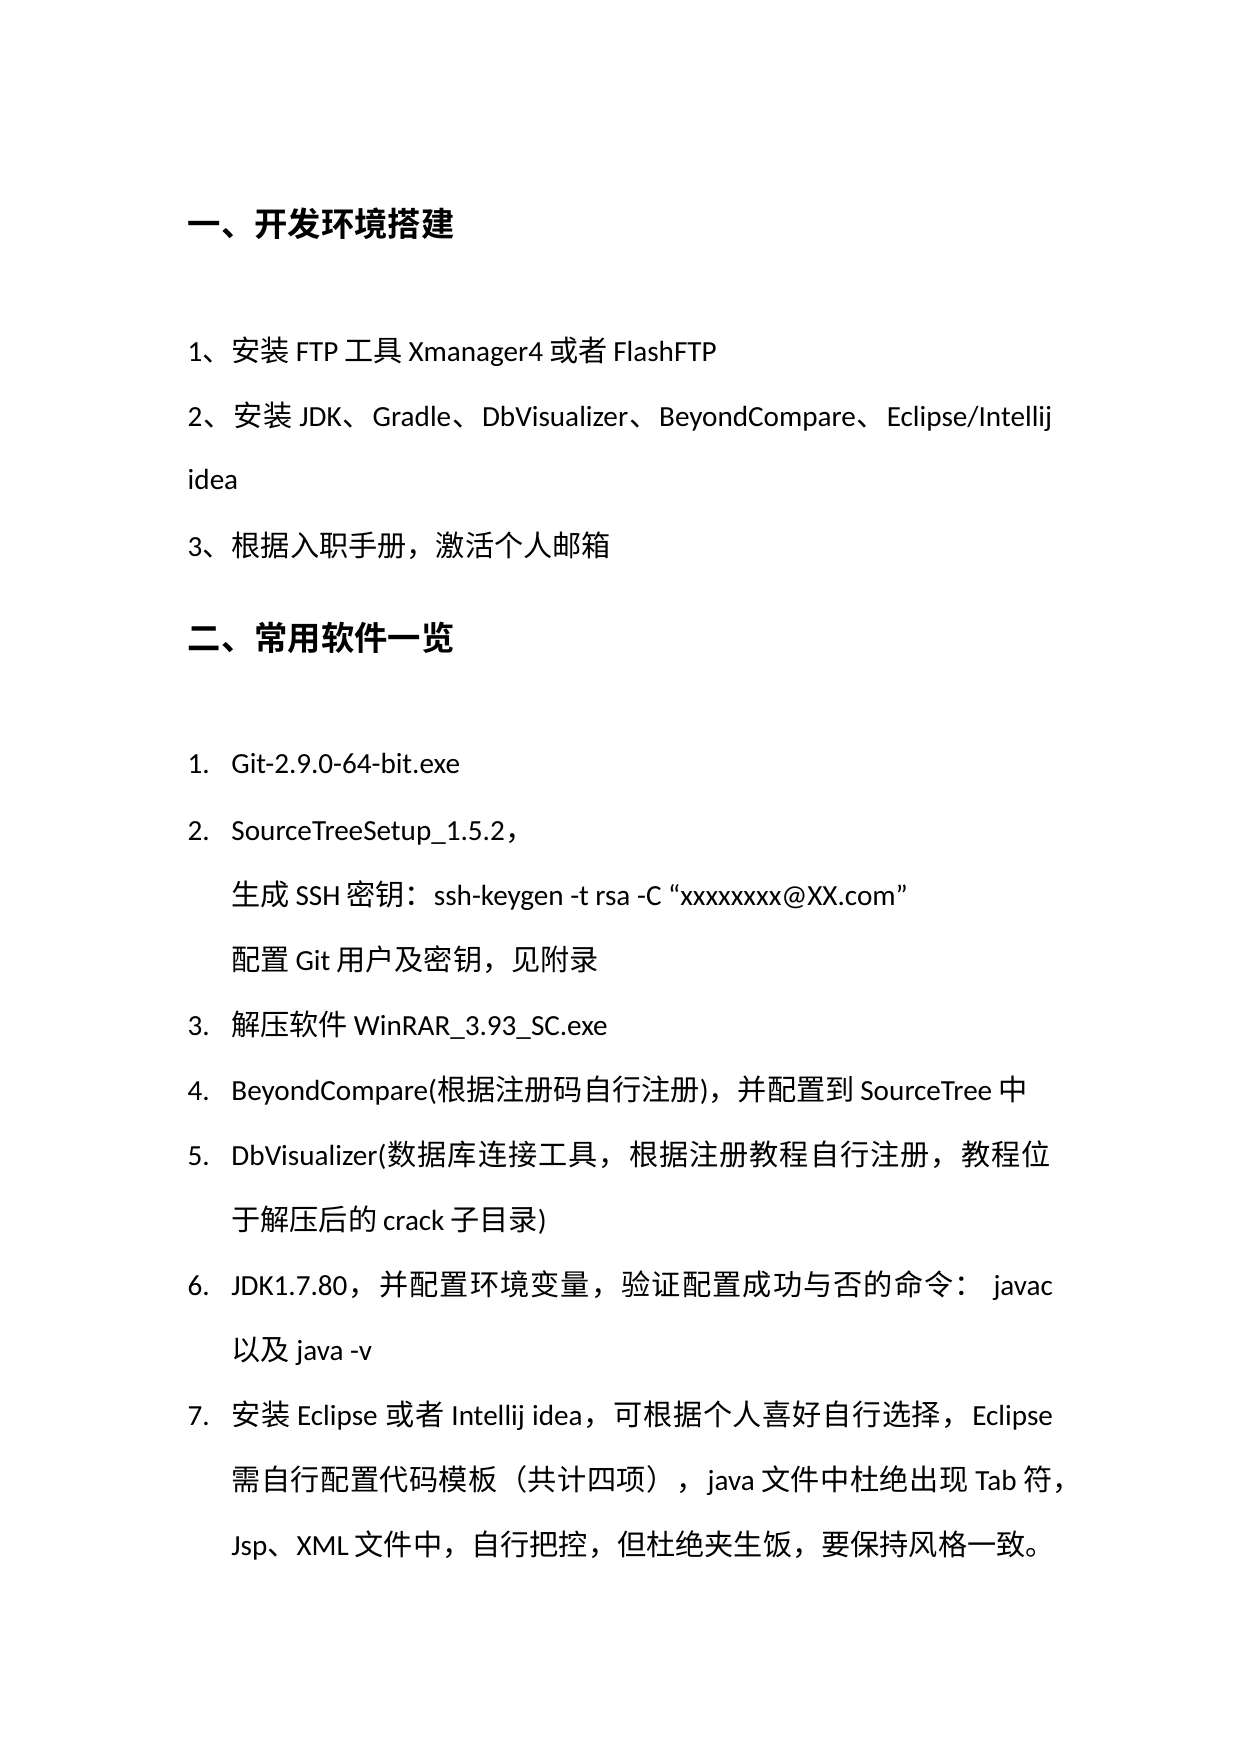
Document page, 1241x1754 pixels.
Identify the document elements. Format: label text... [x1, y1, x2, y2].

text 配置Git用户及密钥，见附录 [187, 926, 1053, 991]
text 3、根据入职手册，激活个人邮箱 [187, 511, 1053, 576]
list SourceTreeSetup_1.5.2， [187, 796, 1053, 861]
list JDK1.7.80，并配置环境变量，验证配置成功与否的命令： javac 以及 java -v [187, 1251, 1053, 1381]
text 2、安装JDK、Gradle、DbVisualizer、BeyondCompare、Eclipse/Intellij idea [187, 381, 1053, 511]
list 安装Eclipse 或者Intellij idea，可根据个人喜好自行选择，Eclipse需自行配置代码模板（共计四项），java文件中杜绝出现Tab符，Jsp、XML文件中，自行把控，但杜绝夹生饭，要保持风格一致。 [187, 1381, 1053, 1576]
subtitle 二、常用软件一览 [187, 603, 1053, 668]
list 解压软件WinRAR_3.93_SC.exe [187, 991, 1053, 1056]
subtitle 一、开发环境搭建 [187, 189, 1053, 254]
list Git-2.9.0-64-bit.exe [187, 731, 1053, 796]
list BeyondCompare(根据注册码自行注册)，并配置到SourceTree中 [187, 1056, 1053, 1121]
text 生成SSH密钥：ssh-keygen -t rsa -C “xxxxxxxx@XX.com” [187, 861, 1053, 926]
list DbVisualizer(数据库连接工具，根据注册教程自行注册，教程位于解压后的crack子目录) [187, 1121, 1053, 1251]
text 1、安装FTP工具Xmanager4或者FlashFTP [187, 316, 1053, 381]
